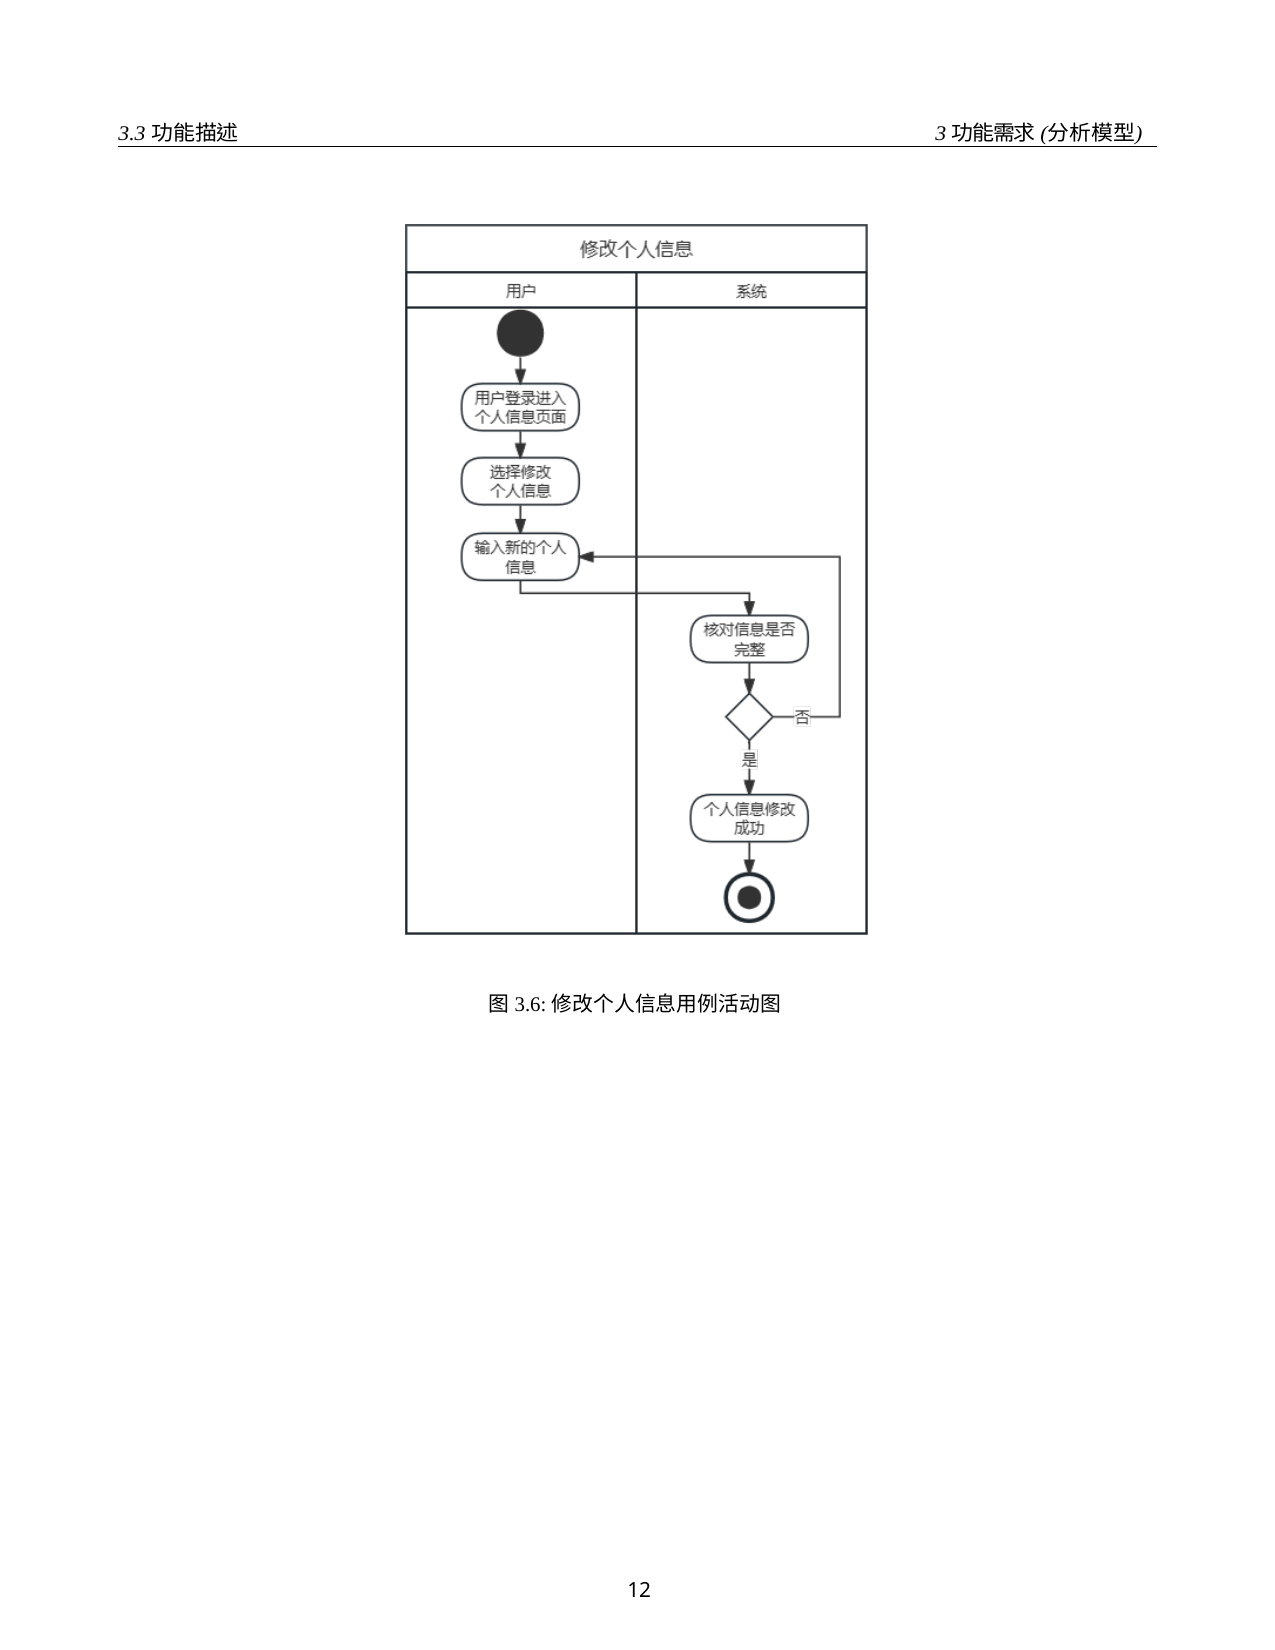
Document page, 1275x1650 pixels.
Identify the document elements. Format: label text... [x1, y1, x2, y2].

picture [377, 197, 896, 963]
text 图 3.6: 修改个人信息用例活动图 [489, 987, 1273, 1017]
